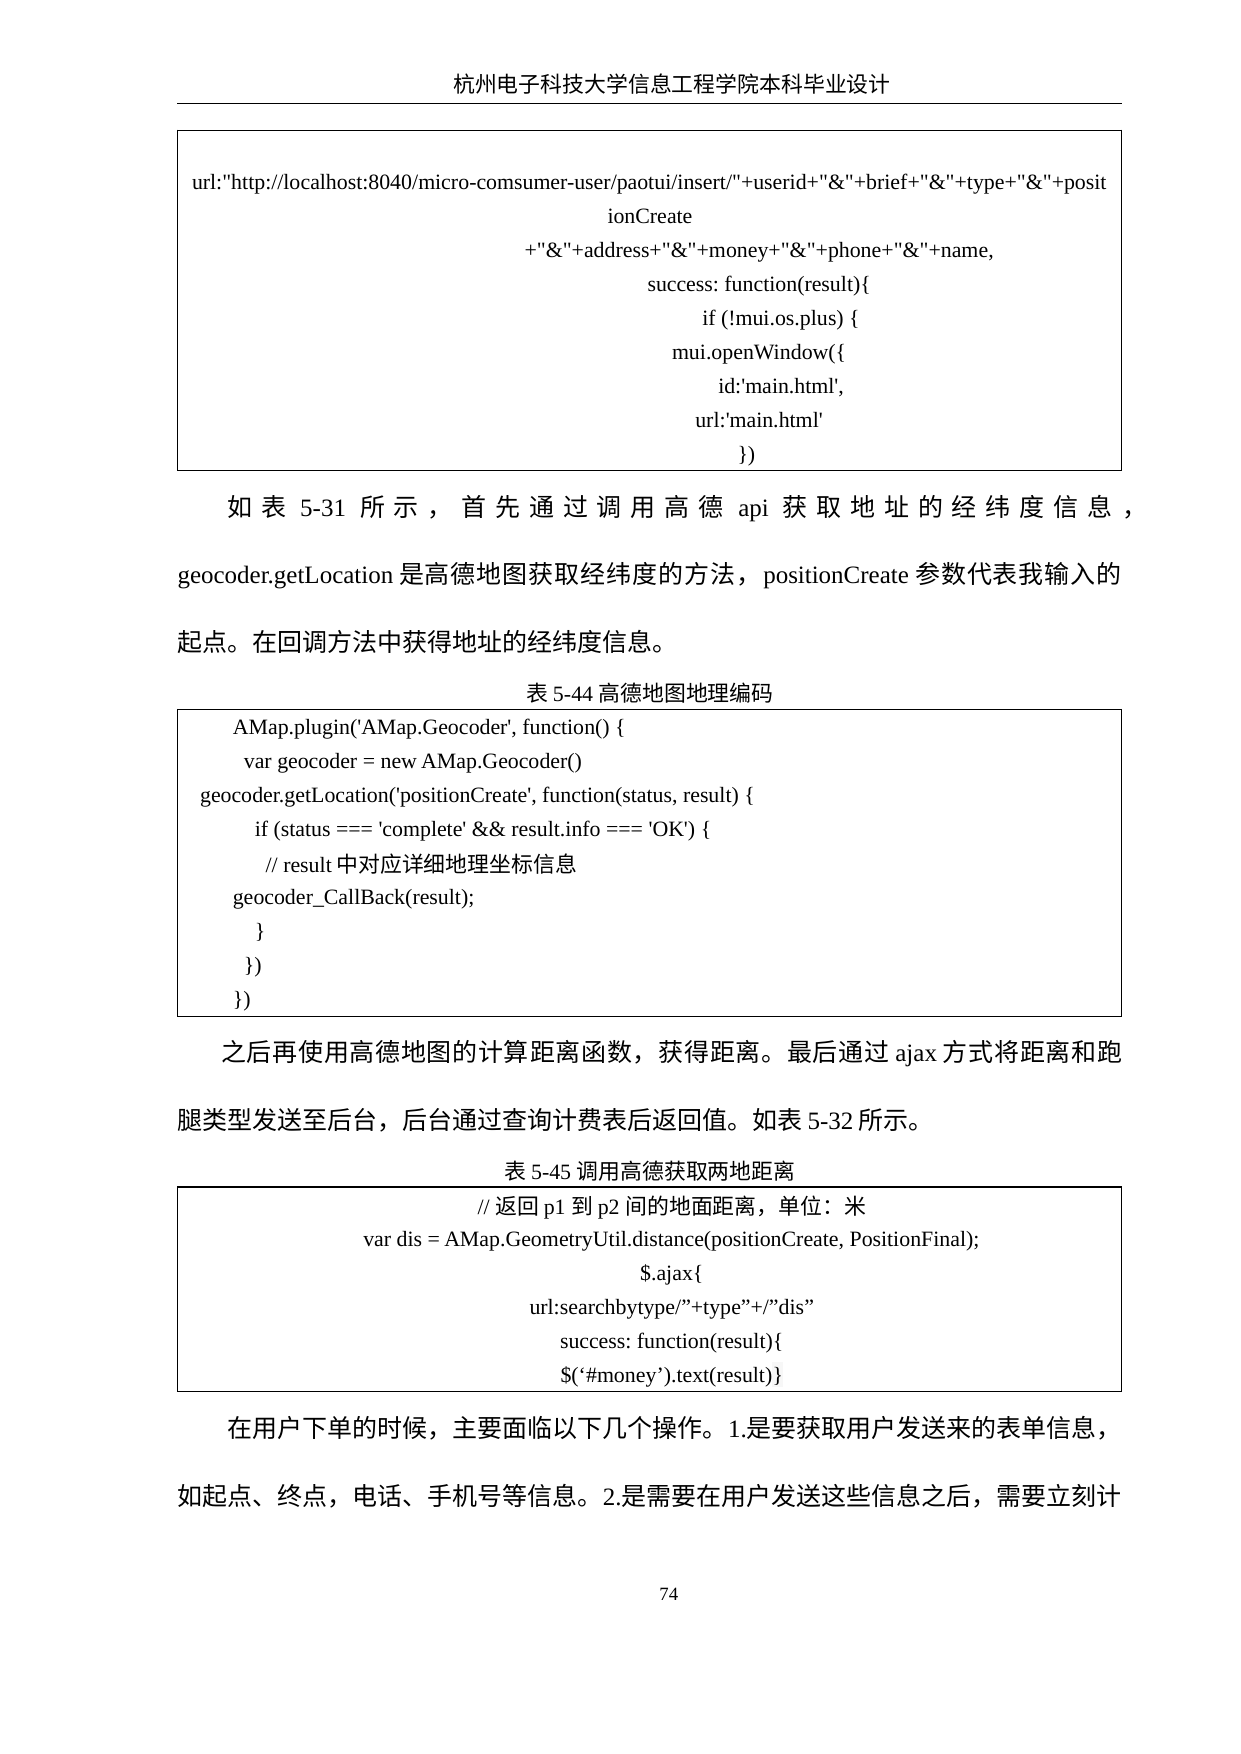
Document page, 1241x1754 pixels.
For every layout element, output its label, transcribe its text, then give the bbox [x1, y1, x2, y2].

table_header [178, 131, 1121, 470]
text 如表5-31所示，首先通过调用高德api获取地址的经纬度信息，geocoder.getLocation是高德地图获取经纬度的方法，positionCreate参数代表我输入的起点。在回调方法中获得地址的经纬度信息。 [177, 471, 1122, 675]
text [177, 1392, 1122, 1528]
table_header // 返回 p1 到 p2 间的地面距离，单位：米 var dis = AMap.GeometryUtil.distance(positionCreate, PositionFinal); $.ajax{ url:searchbytype/”+type”+/”dis” success: function(result){ $(‘#money’).text(result)} [178, 1188, 1121, 1391]
table_header AMap.plugin('AMap.Geocoder', function() { var geocoder = new AMap.Geocoder() geocoder.getLocation('positionCreate', function(status, result) { if (status === 'complete' && result.info === 'OK') { // result中对应详细地理坐标信息 geocoder_CallBack(result); } }) }) [178, 710, 1121, 1016]
text 之后再使用高德地图的计算距离函数，获得距离。最后通过ajax方式将距离和跑腿类型发送至后台，后台通过查询计费表后返回值。如表5-32所示。 [177, 1017, 1122, 1152]
